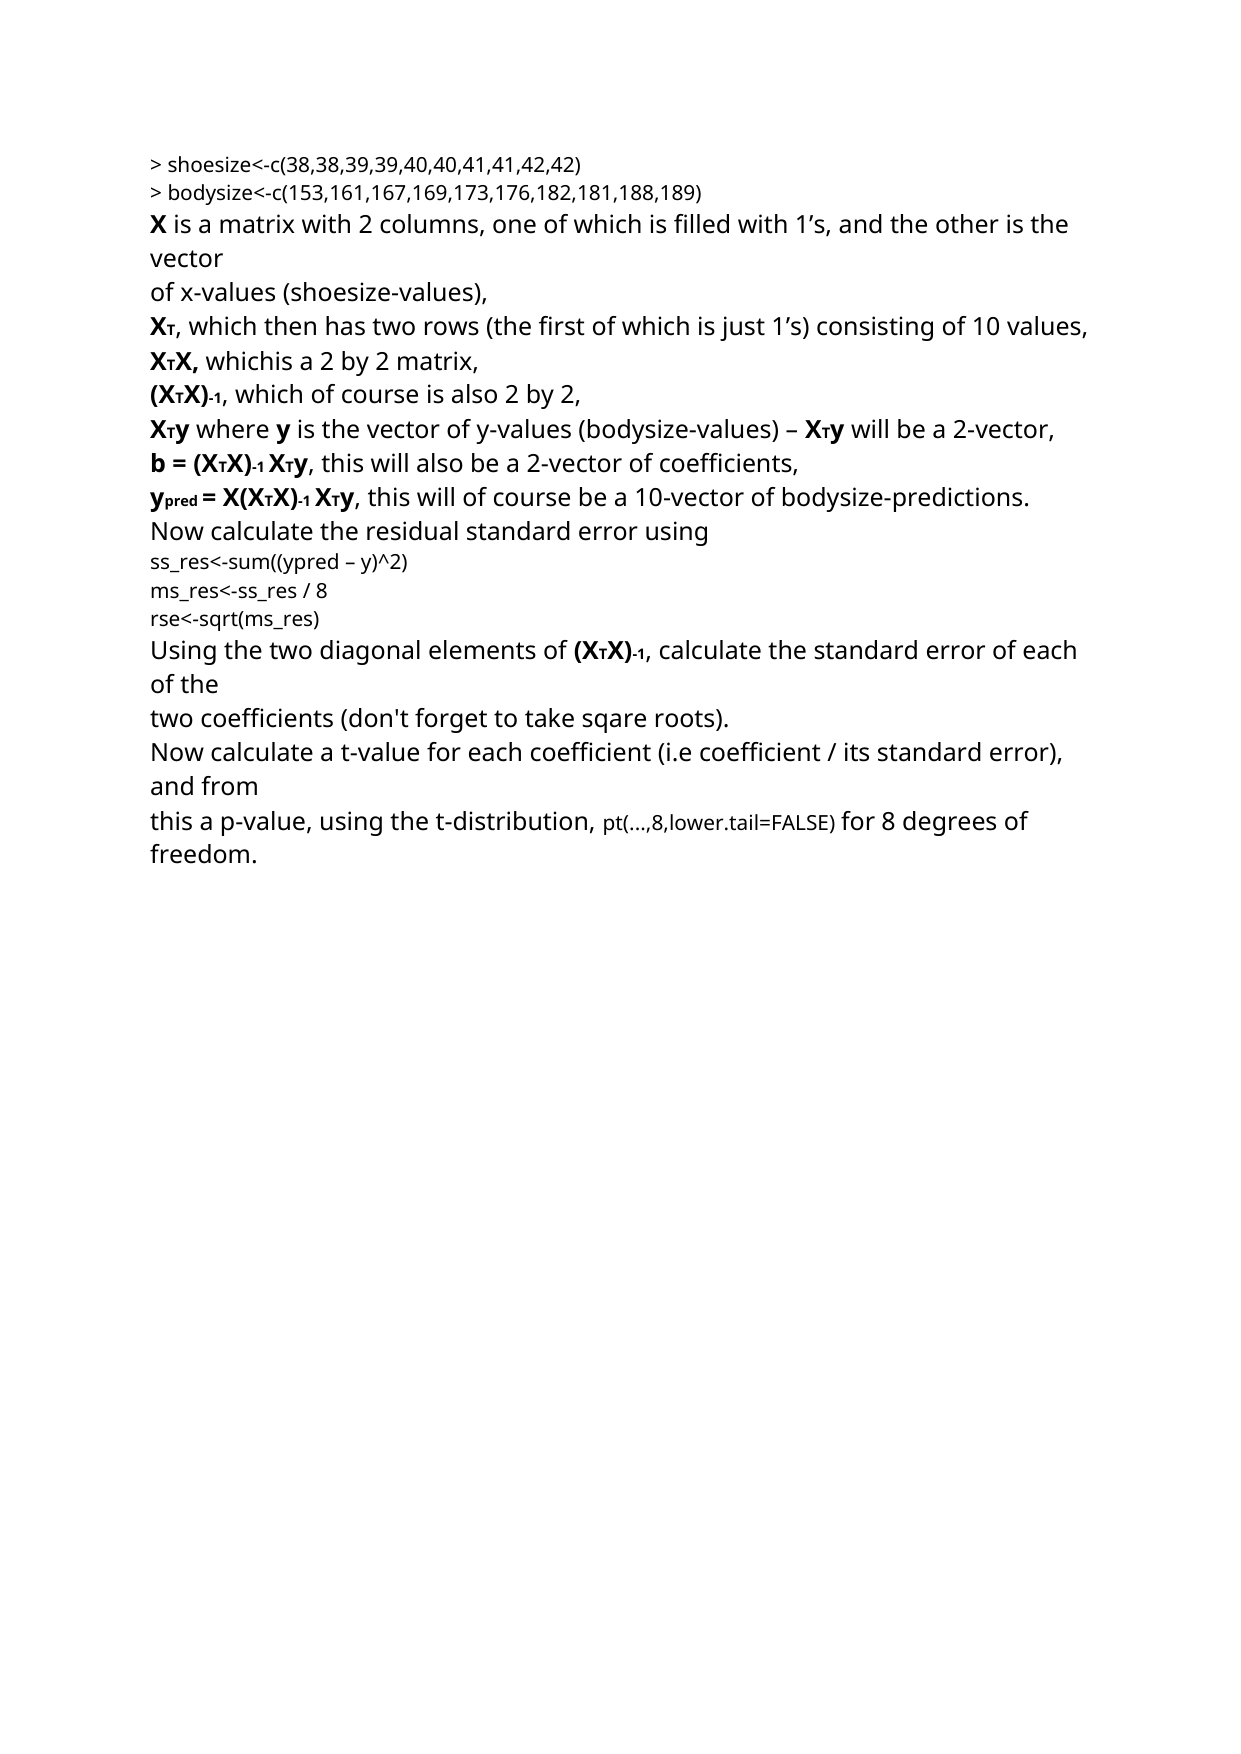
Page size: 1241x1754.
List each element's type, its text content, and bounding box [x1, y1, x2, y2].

text ypred = X(XTX)-1 XTy, this will of course be a 10-vector of bodysize-predictions. [150, 479, 1090, 513]
text > shoesize<-c(38,38,39,39,40,40,41,41,42,42) [150, 150, 1090, 178]
text Now calculate the residual standard error using [150, 513, 1090, 547]
text of x-values (shoesize-values), [150, 275, 1090, 309]
text X is a matrix with 2 columns, one of which is filled with 1’s, and the other is the vector [150, 207, 1090, 275]
text b = (XTX)-1 XTy, this will also be a 2-vector of coefficients, [150, 445, 1090, 479]
text XTX, whichis a 2 by 2 matrix, [150, 343, 1090, 377]
text Now calculate a t-value for each coefficient (i.e coefficient / its standard error), and from [150, 735, 1090, 803]
text (XTX)-1, which of course is also 2 by 2, [150, 377, 1090, 411]
text this a p-value, using the t-distribution, pt(...,8,lower.tail=FALSE) for 8 degrees of [150, 803, 1090, 837]
text XT, which then has two rows (the first of which is just 1’s) consisting of 10 values, [150, 309, 1090, 343]
text rse<-sqrt(ms_res) [150, 604, 1090, 633]
text XTy where y is the vector of y-values (bodysize-values) – XTy will be a 2-vector, [150, 411, 1090, 445]
text ms_res<-ss_res / 8 [150, 576, 1090, 604]
text ss_res<-sum((ypred – y)^2) [150, 547, 1090, 576]
text freedom. [150, 837, 1090, 871]
text > bodysize<-c(153,161,167,169,173,176,182,181,188,189) [150, 178, 1090, 207]
text Using the two diagonal elements of (XTX)-1, calculate the standard error of each of the [150, 633, 1090, 701]
text two coefficients (don't forget to take sqare roots). [150, 701, 1090, 735]
